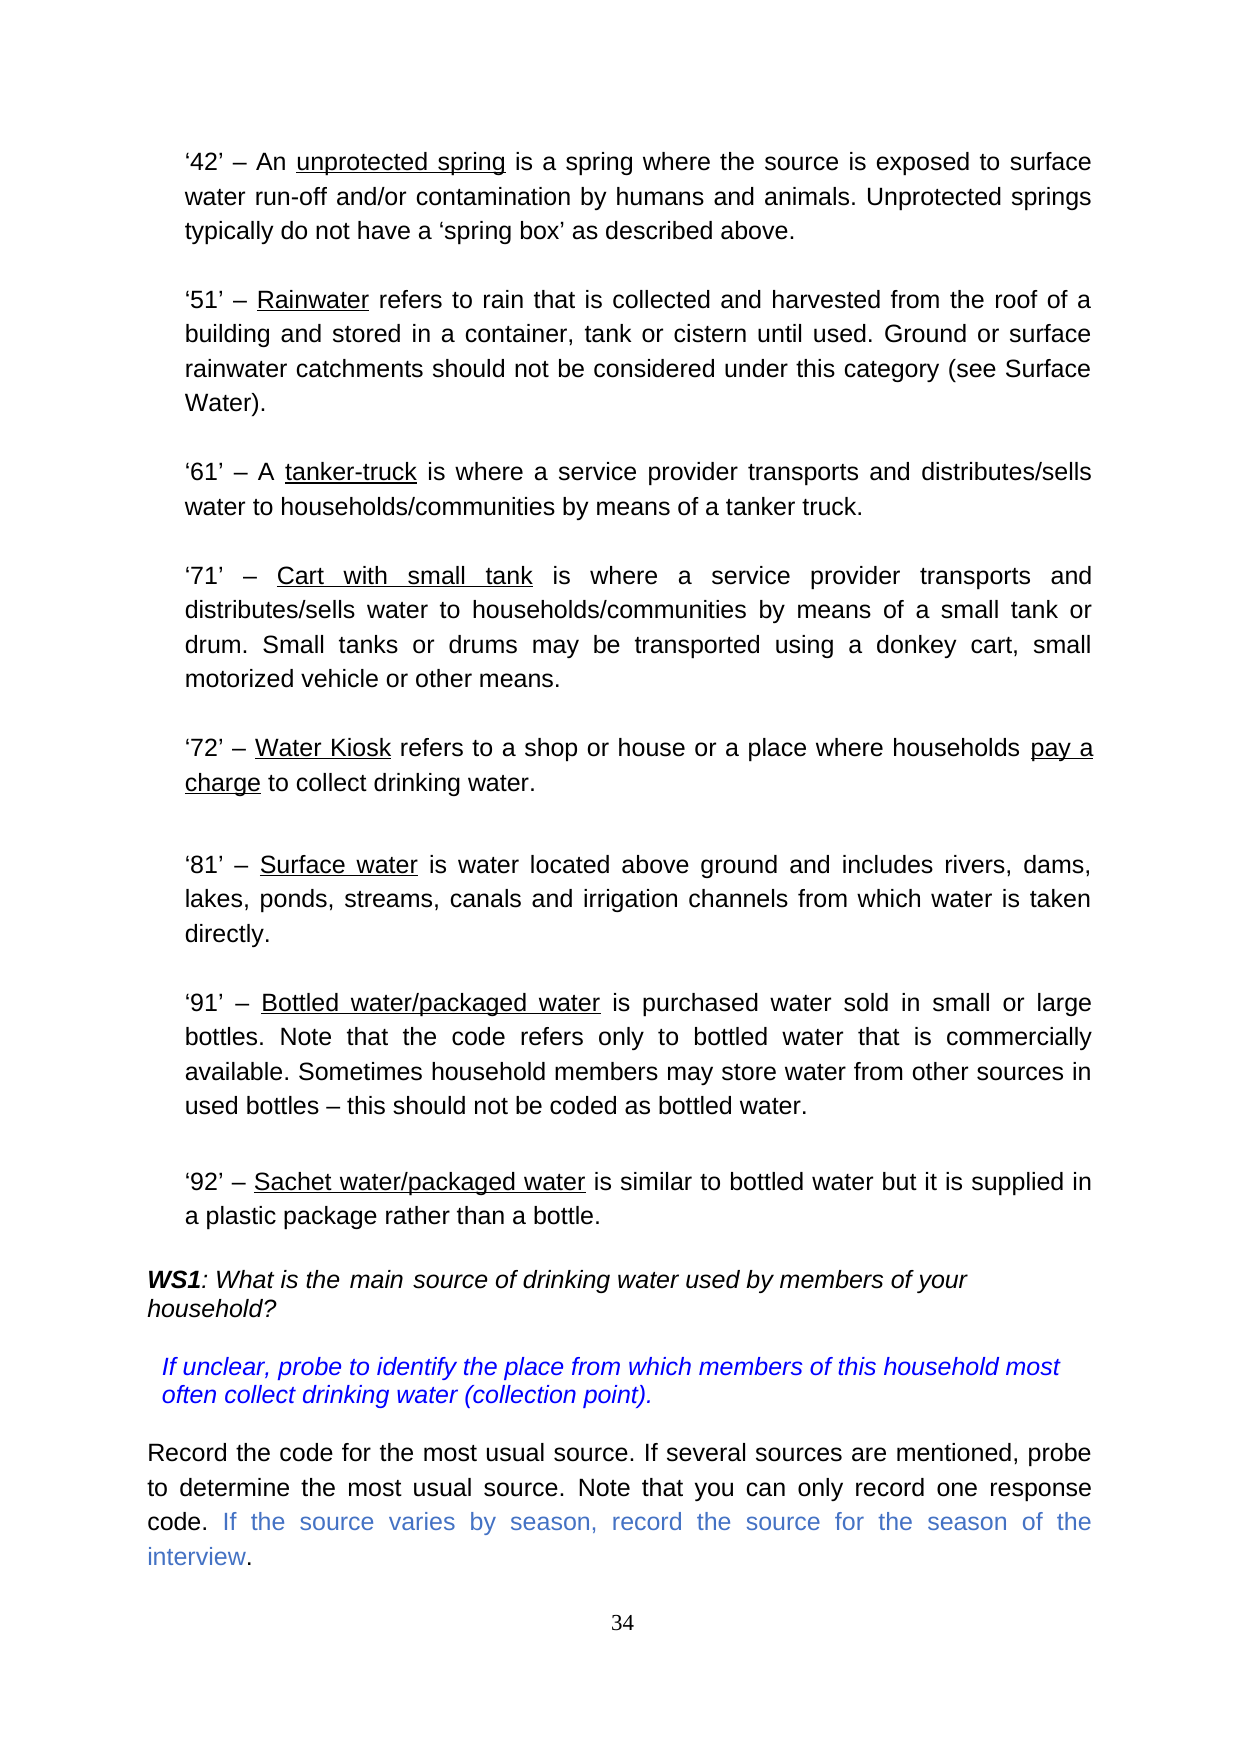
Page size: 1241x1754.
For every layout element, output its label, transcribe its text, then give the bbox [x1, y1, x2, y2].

text ‘92’ – Sachet water/packaged water is similar to bottled water but it is supplied in a plastic package rather than a bottle. [184, 1167, 1093, 1230]
text ‘81’ – Surface water is water located above ground and includes rivers, dams, lakes, ponds, streams, canals and irrigation channels from which water is taken directly. [184, 850, 1093, 947]
text ‘71’ – Cart with small tank is where a service provider transports and distributes/sells water to households/communities by means of a small tank or drum. Small tanks or drums may be transported using a donkey cart, small motorized vehicle or other means. [184, 561, 1093, 693]
text Record the code for the most usual source. If several sources are mentioned, probe to determine the most usual source. Note that you can only record one response code. If the source varies by season, record the source for the season of the interview. [147, 1438, 1093, 1571]
text ‘42’ – An unprotected spring is a spring where the source is exposed to surface water run-off and/or contamination by humans and animals. Unprotected springs typically do not have a ‘spring box’ as described above. [184, 147, 1093, 245]
text ‘91’ – Bottled water/packaged water is purchased water sold in small or large bottles. Note that the code refers only to bottled water that is commercially available. Sometimes household members may store water from other sources in used bottles – this should not be coded as bottled water. [184, 988, 1093, 1120]
text If unclear, probe to identify the place from which members of this household most often collect drinking water (collection point). [162, 1352, 1093, 1409]
text WS1: What is the main source of drinking water used by members of your household? [147, 1265, 1093, 1322]
text ‘61’ – A tanker-truck is where a service provider transports and distributes/sells water to households/communities by means of a tanker truck. [184, 457, 1093, 521]
text ‘72’ – Water Kiosk refers to a shop or house or a place where households pay a charge to collect drinking water. [184, 733, 1093, 796]
text ‘51’ – Rainwater refers to rain that is collected and harvested from the roof of a building and stored in a container, tank or cistern until used. Ground or surface rainwater catchments should not be considered under this category (see Surface Water). [184, 285, 1093, 417]
